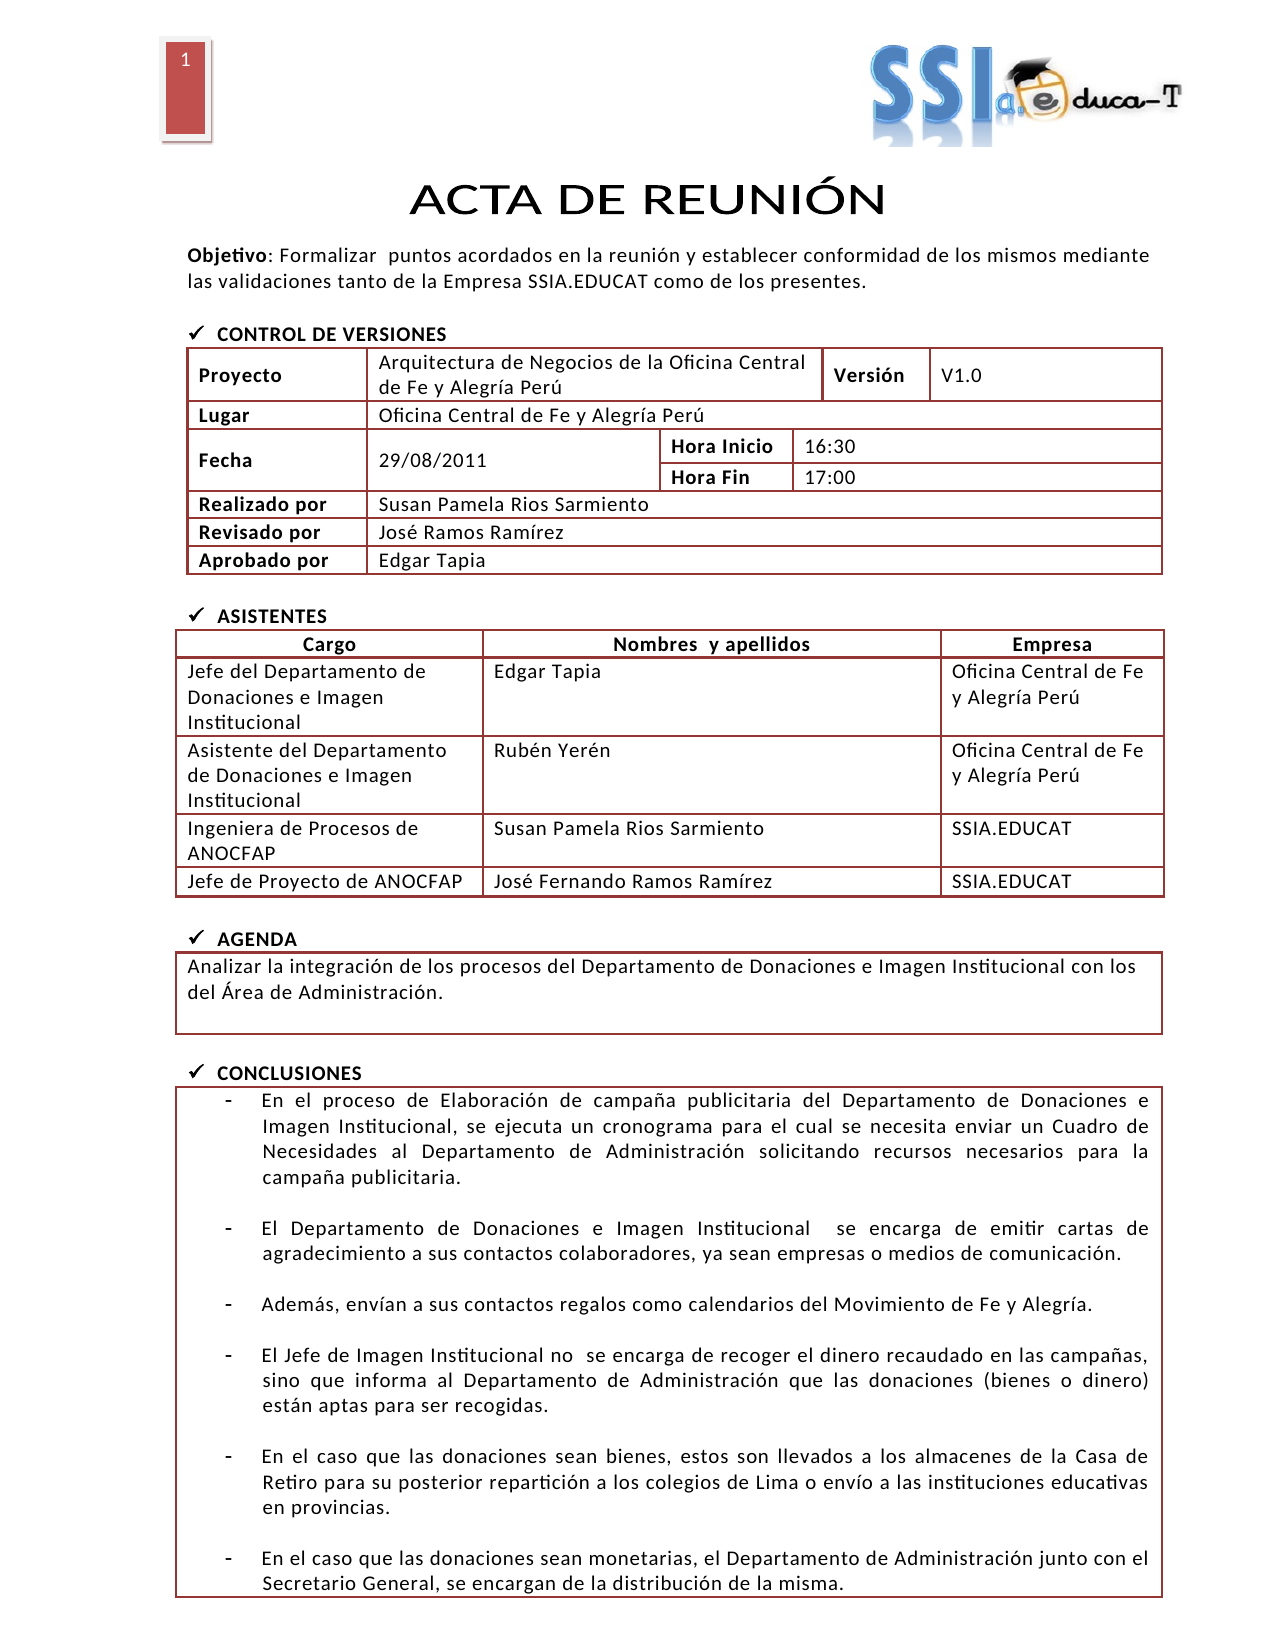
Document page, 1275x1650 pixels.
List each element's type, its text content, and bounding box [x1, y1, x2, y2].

table_cell Edgar Tapia [484, 659, 940, 735]
table_cell Oficina Central de Fe y Alegría Perú [368, 402, 1161, 427]
table_cell Ingeniera de Procesos de ANOCFAP [177, 815, 482, 866]
table_cell Revisado por [189, 519, 366, 544]
table_cell Hora Fin [661, 464, 792, 489]
table_cell Susan Pamela Rios Sarmiento [368, 492, 1161, 517]
table_header Arquitectura de Negocios de la Oficina Central de Fe y Alegría Perú [368, 349, 821, 400]
table_cell 16:30 [794, 430, 1161, 462]
table_cell Edgar Tapia [368, 547, 1161, 573]
table_cell Oficina Central de Fe y Alegría Perú [942, 659, 1163, 735]
list CONTROL DE VERSIONES [187, 322, 1152, 347]
table_cell SSIA.EDUCAT [942, 815, 1163, 866]
table_cell José Fernando Ramos Ramírez [484, 868, 940, 895]
table_cell Oficina Central de Fe y Alegría Perú [942, 737, 1163, 813]
table_cell 29/08/2011 [368, 430, 659, 489]
list CONCLUSIONES [187, 1060, 1152, 1086]
table_cell Asistente del Departamento de Donaciones e Imagen Institucional [177, 737, 482, 813]
list AGENDA [187, 926, 1152, 951]
table_cell SSIA.EDUCAT [942, 868, 1163, 895]
table_cell Fecha [189, 430, 366, 489]
text Objetivo: Formalizar puntos acordados en la reunión y establecer conformidad de los mismos mediante las validaciones tanto de la Empresa SSIA.EDUCAT como de los presentes. [187, 214, 1152, 293]
table_cell José Ramos Ramírez [368, 519, 1161, 544]
table_cell Jefe de Proyecto de ANOCFAP [177, 868, 482, 895]
table_cell Susan Pamela Rios Sarmiento [484, 815, 940, 866]
table_cell Hora Inicio [661, 430, 792, 462]
table_header Nombres y apellidos [484, 631, 940, 656]
table_header Versión [824, 349, 929, 400]
table_cell Rubén Yerén [484, 737, 940, 813]
table_header Proyecto [189, 349, 366, 400]
table_header Analizar la integración de los procesos del Departamento de Donaciones e Imagen Institucional con los del Área de Administración. [177, 954, 1161, 1033]
table_header Cargo [177, 631, 482, 656]
picture [862, 39, 1189, 147]
table_cell Aprobado por [189, 547, 366, 573]
list ASISTENTES [187, 603, 1152, 629]
table_header V1.0 [931, 349, 1161, 400]
table_header En el proceso de Elaboración de campaña publicitaria del Departamento de Donaciones e Imagen Institucional, se ejecuta un cronograma para el cual se necesita enviar un Cuadro de Necesidades al Departamento de Administración solicitando recursos necesarios para la campaña publicitaria. El Departamento de Donaciones e Imagen Institucional se encarga de emitir cartas de agradecimiento a sus contactos colaboradores, ya sean empresas o medios de comunicación. Además, envían a sus contactos regalos como calendarios del Movimiento de Fe y Alegría. El Jefe de Imagen Institucional no se encarga de recoger el dinero recaudado en las campañas, sino que informa al Departamento de Administración que las donaciones (bienes o dinero) están aptas para ser recogidas. En el caso que las donaciones sean bienes, estos son llevados a los almacenes de la Casa de Retiro para su posterior repartición a los colegios de Lima o envío a las instituciones educativas en provincias. En el caso que las donaciones sean monetarias, el Departamento de Administración junto con el Secretario General, se encargan de la distribución de la misma. [177, 1088, 1161, 1596]
table_cell Realizado por [189, 492, 366, 517]
table_cell Lugar [189, 402, 366, 427]
table_cell Jefe del Departamento de Donaciones e Imagen Institucional [177, 659, 482, 735]
table_cell 17:00 [794, 464, 1161, 489]
table_header Empresa [942, 631, 1163, 656]
